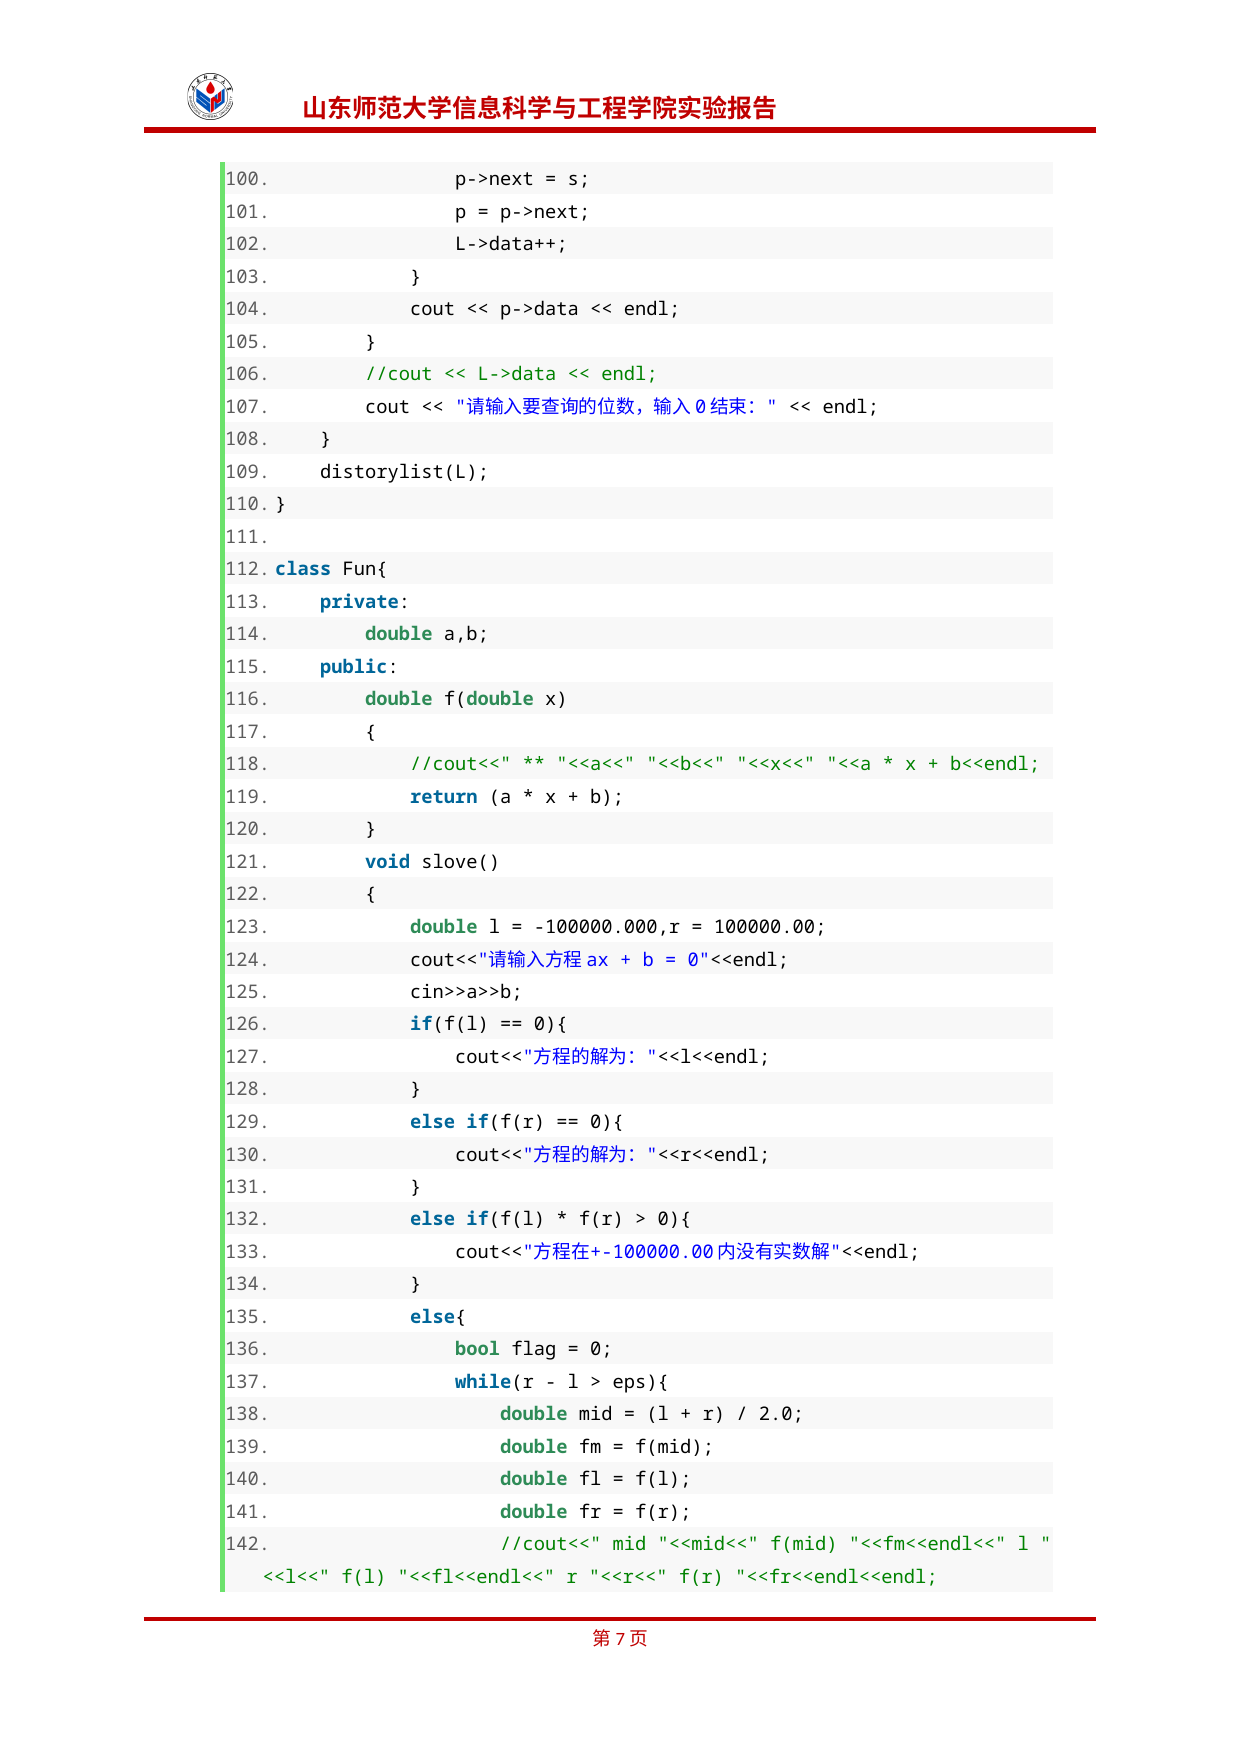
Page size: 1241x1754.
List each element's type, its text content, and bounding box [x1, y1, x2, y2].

list { [225, 877, 1053, 909]
list } [225, 324, 1053, 357]
list } [225, 1072, 1053, 1104]
list { [225, 714, 1053, 747]
list cout<<"方程的解为："<<l<<endl; [225, 1039, 1053, 1072]
list else{ [225, 1299, 1053, 1332]
list } [225, 422, 1053, 454]
list double f(double x) [225, 682, 1053, 714]
list class Fun{ [225, 552, 1053, 584]
list distorylist(L); [225, 454, 1053, 487]
list else if(f(l) * f(r) > 0){ [225, 1202, 1053, 1234]
list cout << "请输入要查询的位数，输入0结束：" << endl; [225, 389, 1053, 422]
list void slove() [225, 844, 1053, 877]
list //cout<<" ** "<<a<<" "<<b<<" "<<x<<" "<<a * x + b<<endl; [225, 747, 1053, 779]
picture [187, 73, 233, 120]
list L->data++; [225, 227, 1053, 259]
list if(f(l) == 0){ [225, 1007, 1053, 1039]
list } [225, 487, 1053, 519]
list cout<<"方程在+-100000.00内没有实数解"<<endl; [225, 1234, 1053, 1267]
list double fl = f(l); [225, 1462, 1053, 1494]
list double fm = f(mid); [225, 1429, 1053, 1462]
list double a,b; [225, 617, 1053, 649]
list } [225, 259, 1053, 292]
list } [225, 1267, 1053, 1299]
list p = p->next; [225, 194, 1053, 227]
list cin>>a>>b; [225, 974, 1053, 1007]
list double fr = f(r); [225, 1494, 1053, 1527]
list } [225, 812, 1053, 844]
list bool flag = 0; [225, 1332, 1053, 1364]
list else if(f(r) == 0){ [225, 1104, 1053, 1137]
list private: [225, 584, 1053, 617]
list p->next = s; [225, 162, 1053, 194]
list while(r - l > eps){ [225, 1364, 1053, 1397]
list cout << p->data << endl; [225, 292, 1053, 324]
list cout<<"请输入方程ax + b = 0"<<endl; [225, 942, 1053, 974]
list cout<<"方程的解为："<<r<<endl; [225, 1137, 1053, 1169]
list double l = -100000.000,r = 100000.00; [225, 909, 1053, 942]
list double mid = (l + r) / 2.0; [225, 1397, 1053, 1429]
list //cout<<" mid "<<mid<<" f(mid) "<<fm<<endl<<" l "<<l<<" f(l) "<<fl<<endl<<" r "<<r<<" f(r) "<<fr<<endl<<endl; [225, 1527, 1053, 1592]
list return (a * x + b); [225, 779, 1053, 812]
list } [225, 1169, 1053, 1202]
list //cout << L->data << endl; [225, 357, 1053, 389]
list public: [225, 649, 1053, 682]
